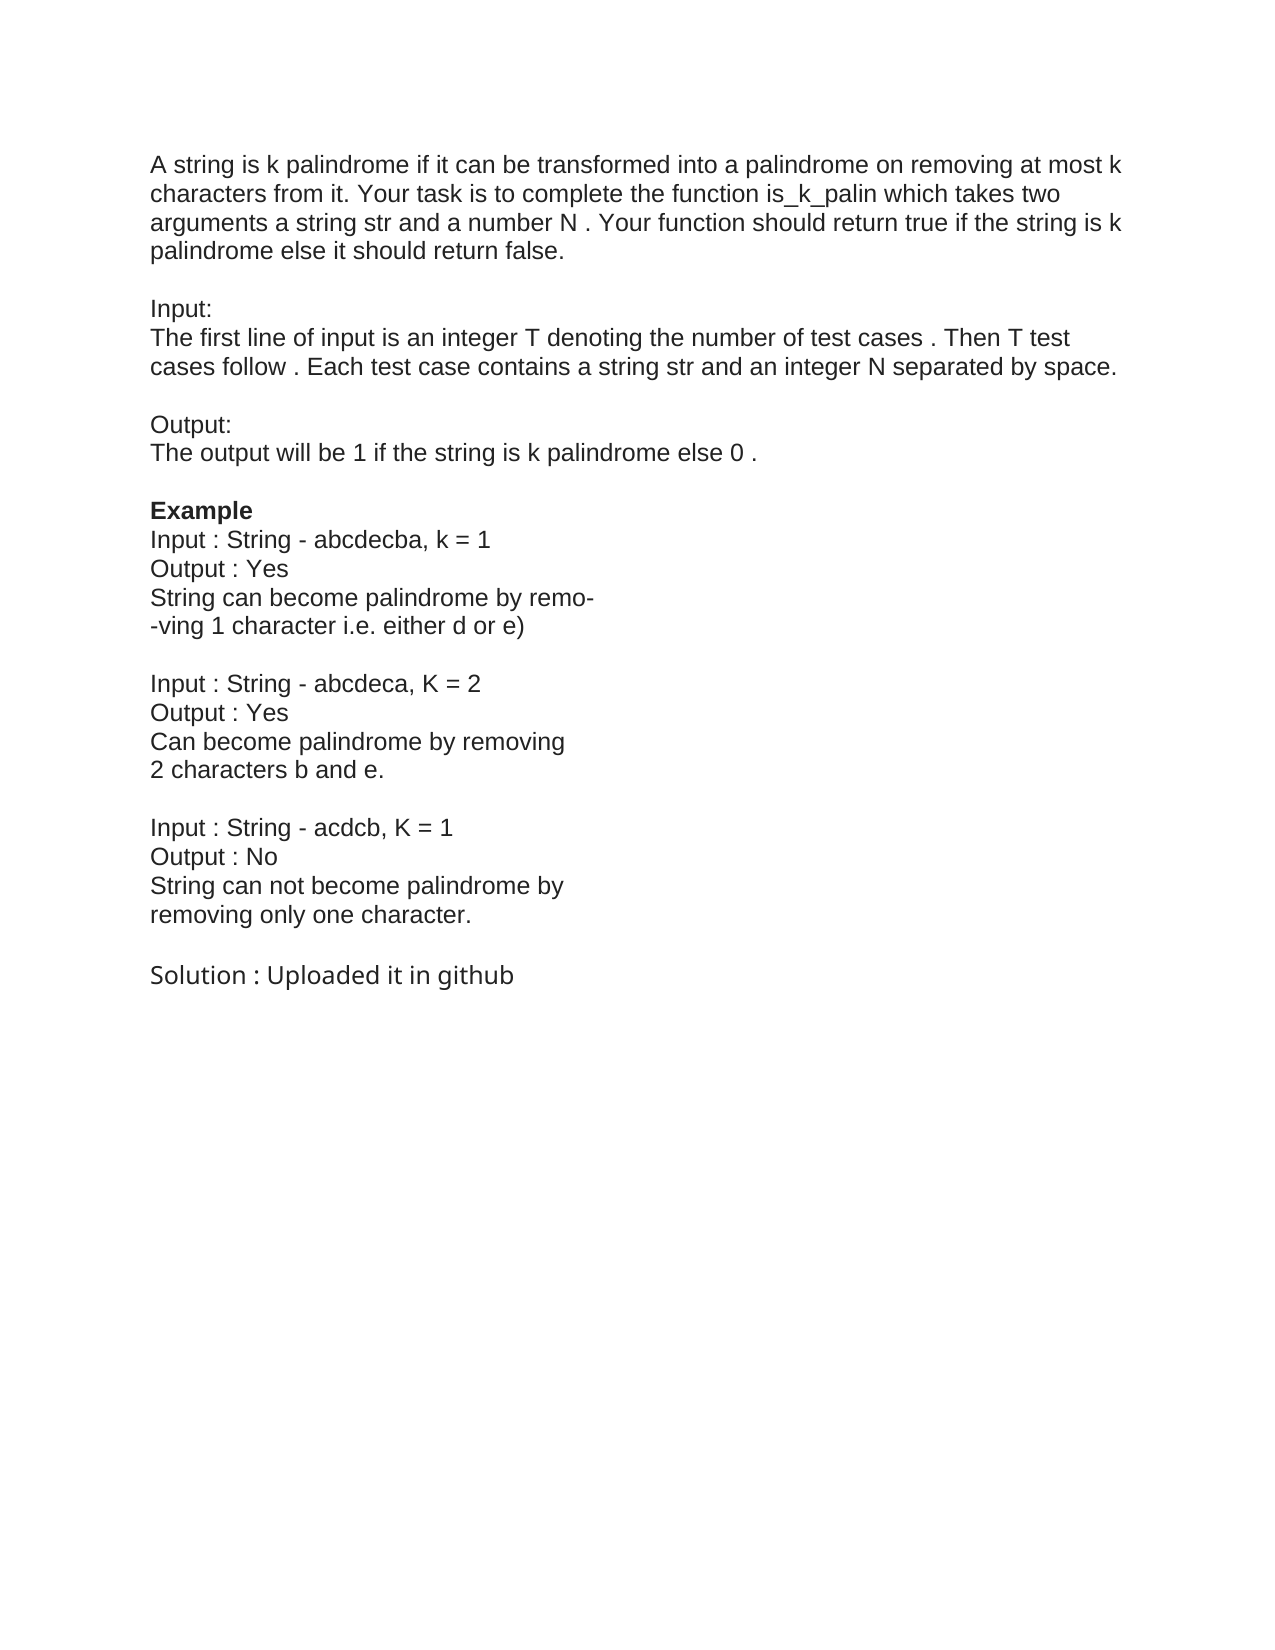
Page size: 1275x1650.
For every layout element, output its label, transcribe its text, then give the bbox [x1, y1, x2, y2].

text Output: The output will be 1 if the string is k palindrome else 0 . [150, 409, 1125, 467]
text Input : String - abcdeca, K = 2 Output : Yes Can become palindrome by removing 2 characters b and e. [150, 669, 1125, 784]
text A string is k palindrome if it can be transformed into a palindrome on removing at most k characters from it. Your task is to complete the function is_k_palin which takes two arguments a string str and a number N . Your function should return true if the string is k palindrome else it should return false. [150, 150, 1125, 265]
text Input: The first line of input is an integer T denoting the number of test cases . Then T test cases follow . Each test case contains a string str and an integer N separated by space. [150, 294, 1125, 380]
text Example Input : String - abcdecba, k = 1 Output : Yes String can become palindrome by remo- -ving 1 character i.e. either d or e) [150, 496, 1125, 640]
text Input : String - acdcb, K = 1 Output : No String can not become palindrome by removing only one character. [150, 813, 1125, 928]
text Solution : Uploaded it in github [150, 957, 1125, 992]
